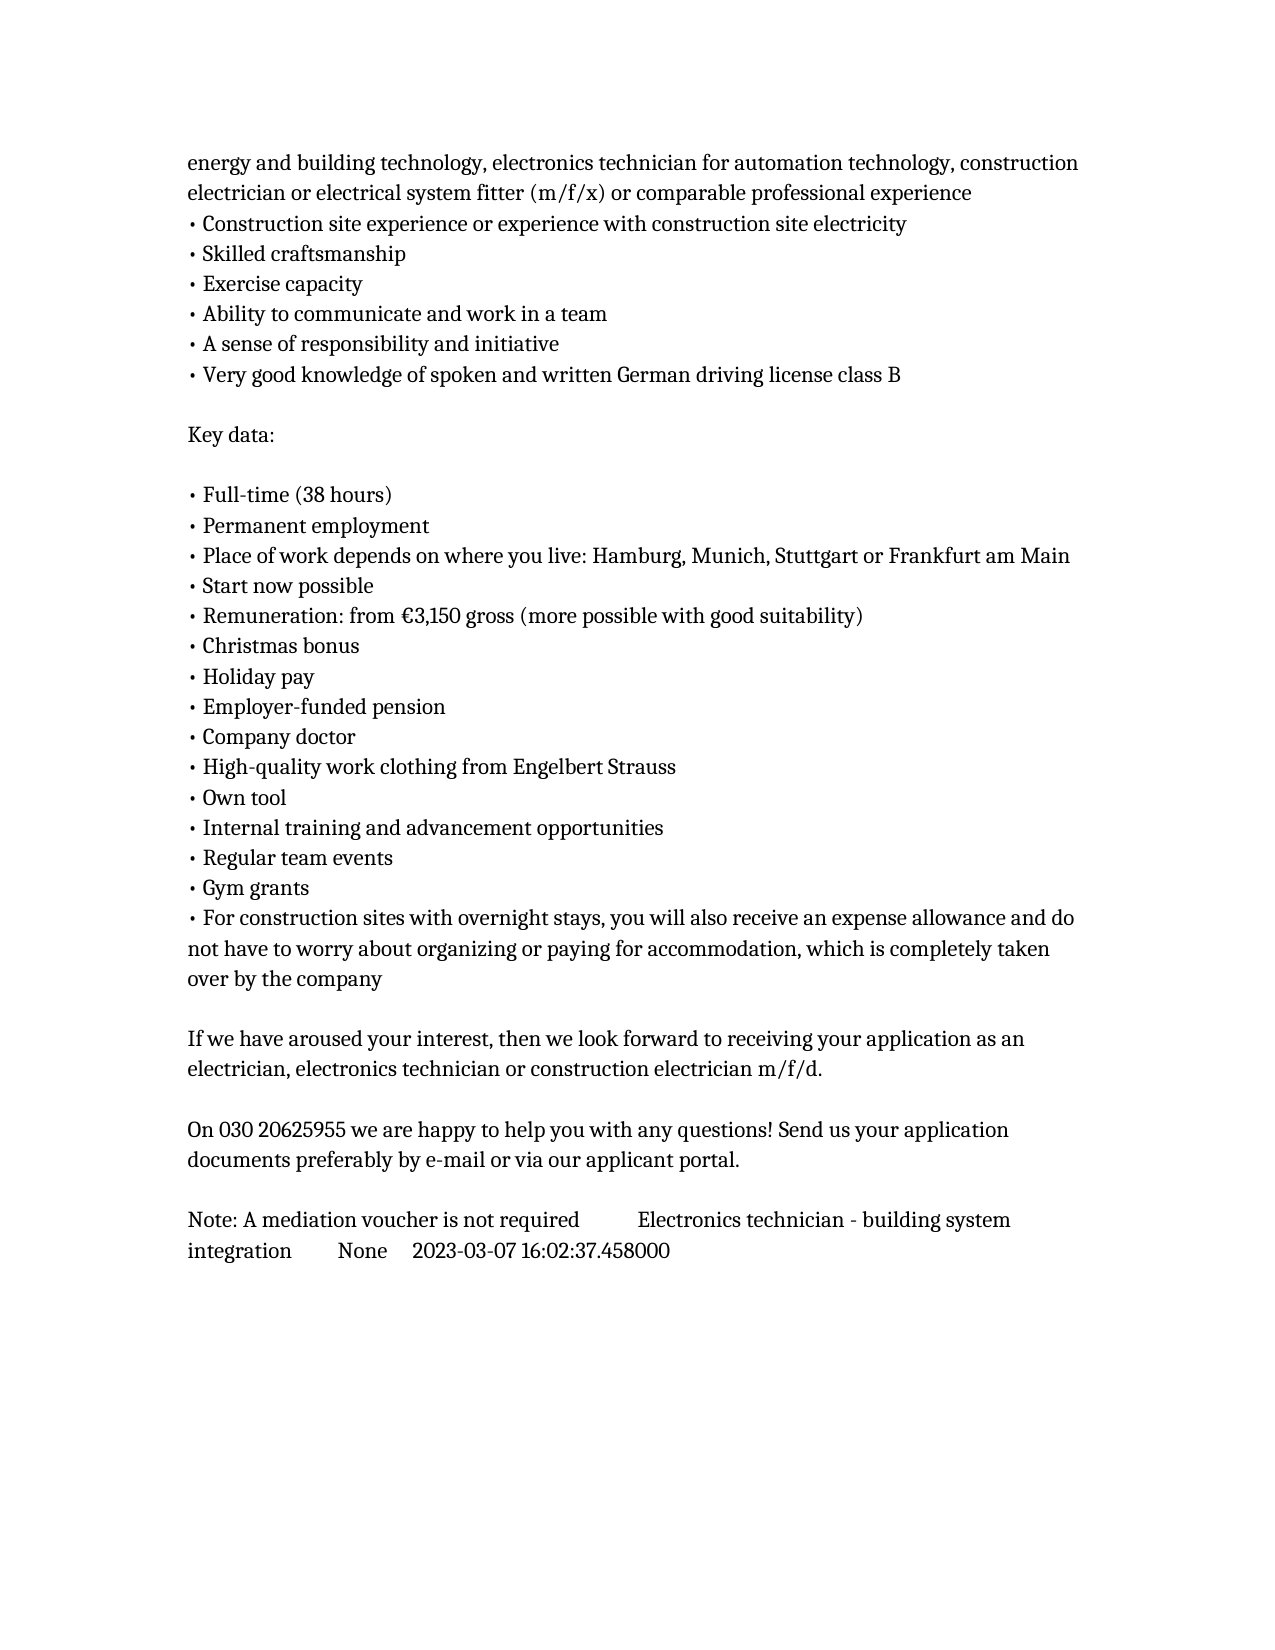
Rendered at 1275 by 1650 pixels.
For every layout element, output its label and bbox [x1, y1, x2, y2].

text [187, 150, 1087, 1294]
